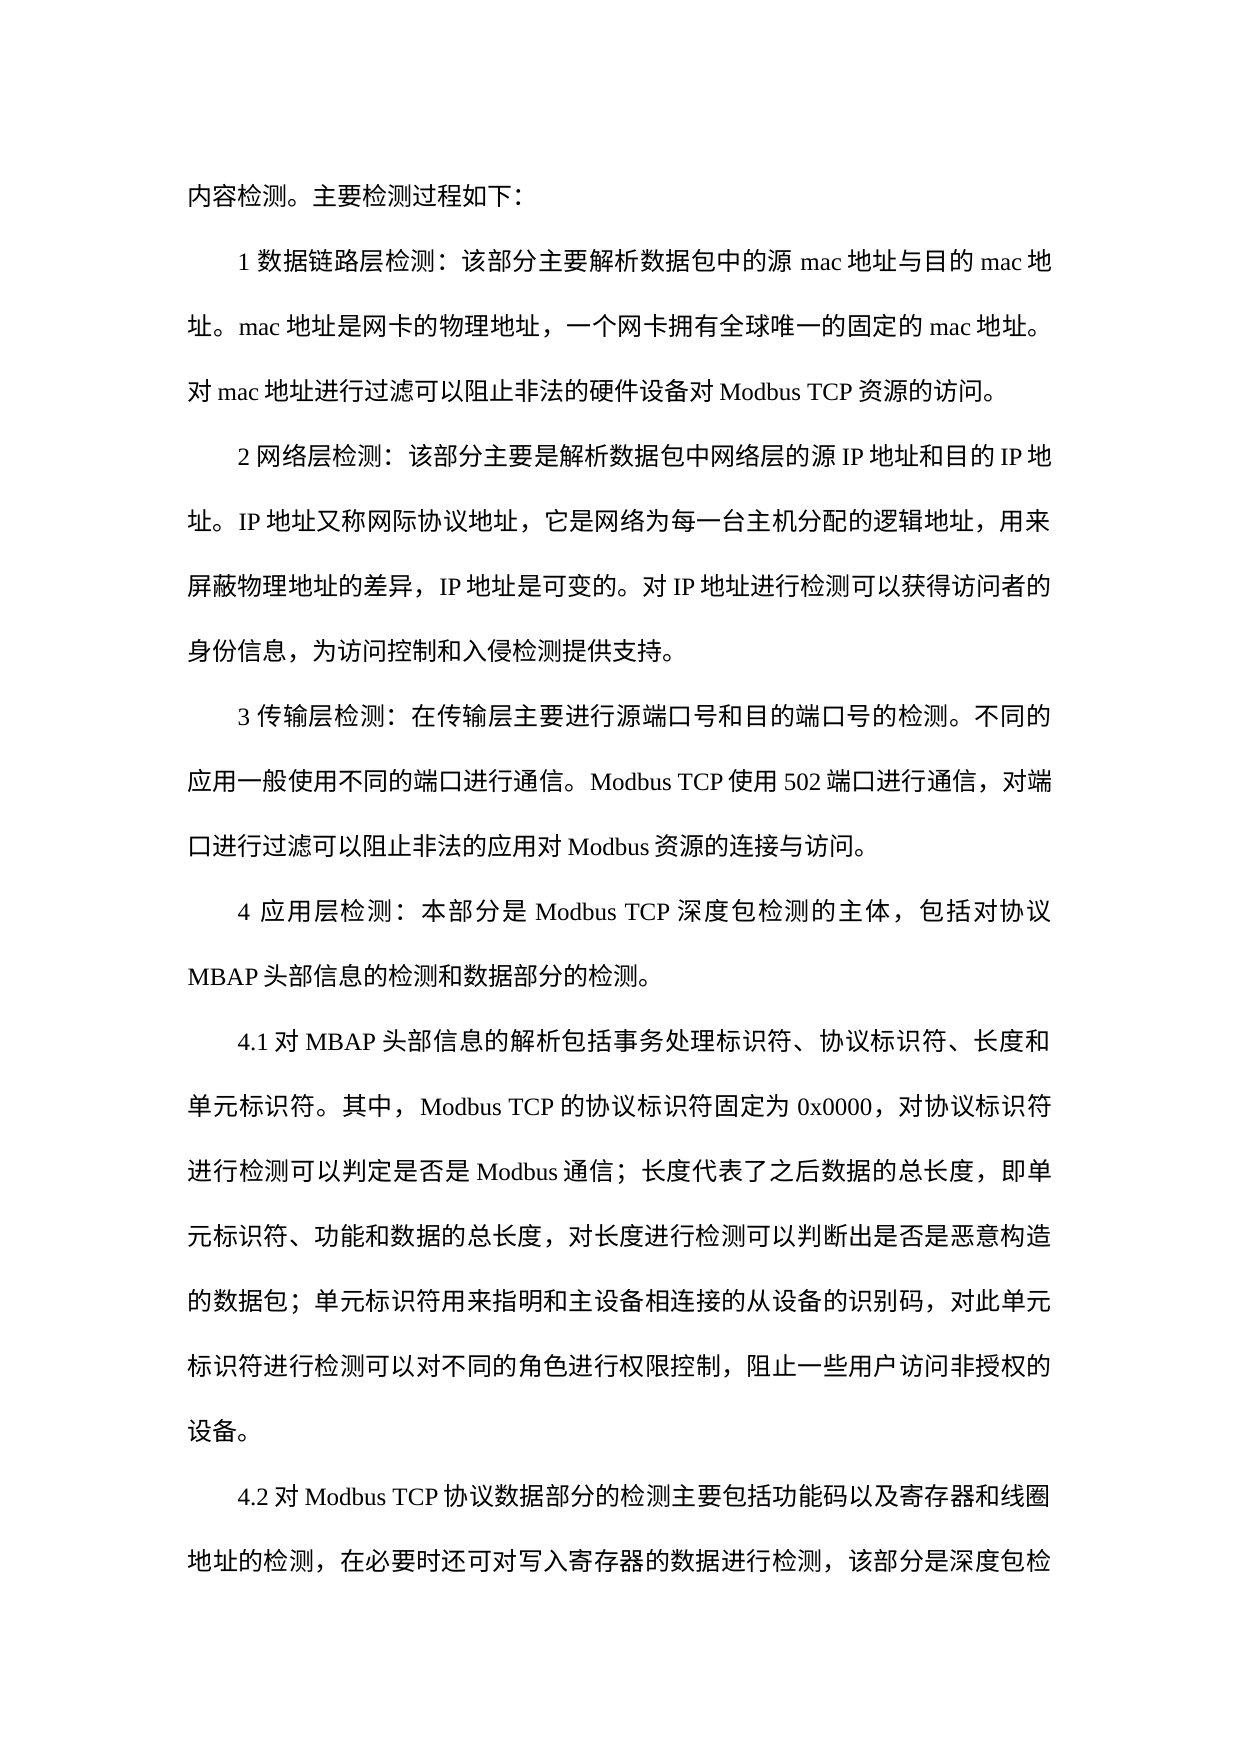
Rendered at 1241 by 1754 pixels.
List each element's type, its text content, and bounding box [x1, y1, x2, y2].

text 1 数据链路层检测：该部分主要解析数据包中的源mac地址与目的mac地址。mac地址是网卡的物理地址，一个网卡拥有全球唯一的固定的mac地址。对mac地址进行过滤可以阻止非法的硬件设备对Modbus TCP资源的访问。 [187, 227, 1053, 422]
text 4 应用层检测：本部分是Modbus TCP深度包检测的主体，包括对协议MBAP头部信息的检测和数据部分的检测。 [187, 877, 1053, 1007]
text 3 传输层检测：在传输层主要进行源端口号和目的端口号的检测。不同的应用一般使用不同的端口进行通信。Modbus TCP使用502端口进行通信，对端口进行过滤可以阻止非法的应用对Modbus资源的连接与访问。 [187, 682, 1053, 877]
text 4.1对MBAP头部信息的解析包括事务处理标识符、协议标识符、长度和单元标识符。其中，Modbus TCP的协议标识符固定为0x0000，对协议标识符进行检测可以判定是否是Modbus通信；长度代表了之后数据的总长度，即单元标识符、功能和数据的总长度，对长度进行检测可以判断出是否是恶意构造的数据包；单元标识符用来指明和主设备相连接的从设备的识别码，对此单元标识符进行检测可以对不同的角色进行权限控制，阻止一些用户访问非授权的设备。 [187, 1007, 1053, 1462]
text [187, 1462, 1053, 1592]
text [187, 162, 1053, 227]
text 2 网络层检测：该部分主要是解析数据包中网络层的源IP地址和目的IP地址。IP地址又称网际协议地址，它是网络为每一台主机分配的逻辑地址，用来屏蔽物理地址的差异，IP地址是可变的。对IP地址进行检测可以获得访问者的身份信息，为访问控制和入侵检测提供支持。 [187, 422, 1053, 682]
